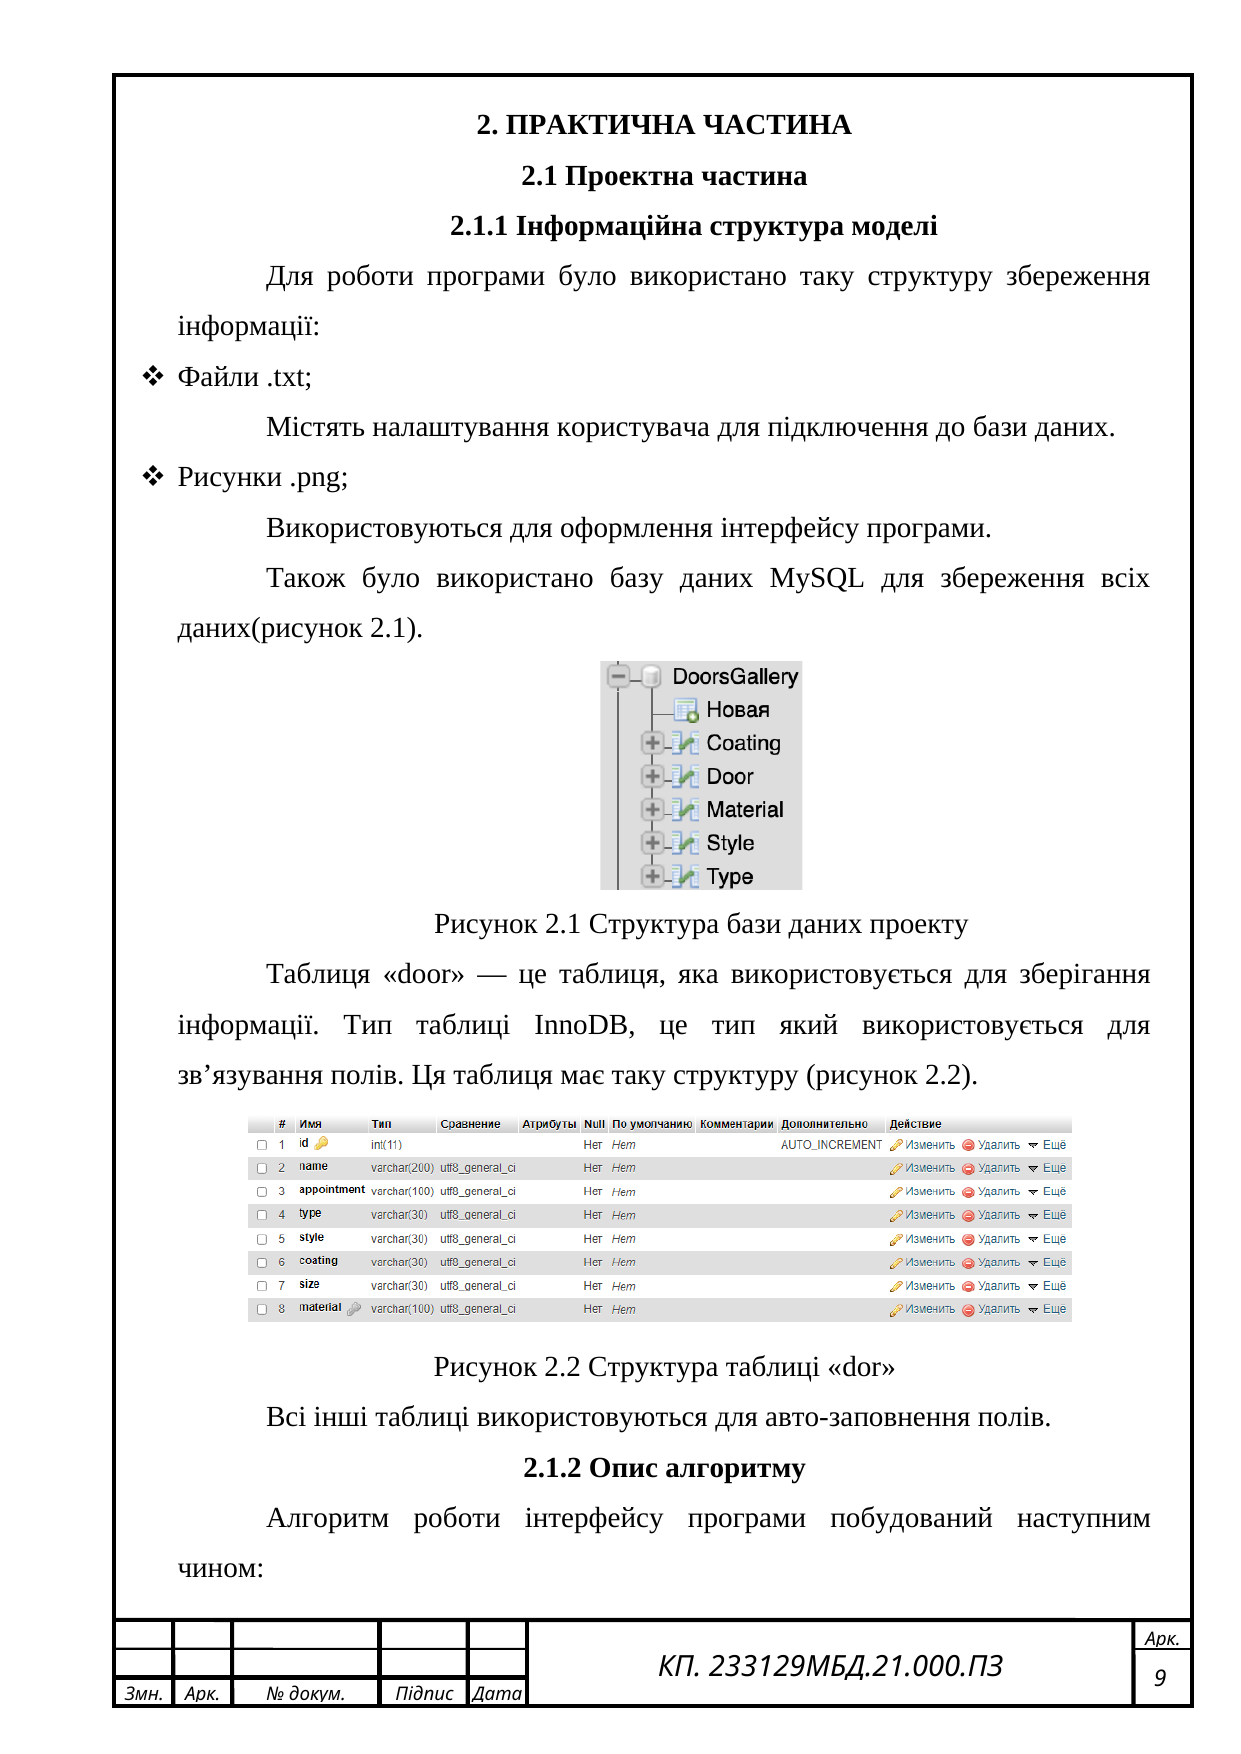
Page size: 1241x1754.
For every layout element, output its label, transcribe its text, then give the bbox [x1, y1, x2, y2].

picture [600, 661, 803, 890]
list Файли .txt; [140, 359, 1152, 392]
text Таблиця «door» — це таблиця, яка використовується для зберігання інформації. Тип таблиці InnoDB, це тип який використовується для зв’язування полів. Ця таблиця має таку структуру (рисунок 2.2). [177, 956, 1152, 1091]
subtitle 2.1.1 Інформаційна структура моделі [177, 208, 1152, 241]
list Рисунки .png; [140, 459, 1152, 493]
text Містять налаштування користувача для підключення до бази даних. [177, 409, 1152, 443]
subtitle 2.1 Проектна частина [177, 158, 1152, 191]
text Використовуються для оформлення інтерфейсу програми. [177, 510, 1152, 543]
text Для роботи програми було використано таку структуру збереження інформації: [177, 258, 1152, 342]
text Алгоритм роботи інтерфейсу програми побудований наступним чином: [177, 1500, 1152, 1584]
list Рисунок 2.1 Структура бази даних проекту [177, 906, 1152, 940]
picture [247, 1107, 1082, 1333]
text Також було використано базу даних MySQL для збереження всіх даних(рисунок 2.1). [177, 560, 1152, 644]
list Рисунок 2.2 Структура таблиці «dor» [177, 1349, 1152, 1383]
list Всі інші таблиці використовуються для авто-заповнення полів. [177, 1399, 1152, 1433]
subtitle 2. ПРАКТИЧНА ЧАСТИНА [177, 107, 1152, 141]
subtitle 2.1.2 Опис алгоритму [177, 1450, 1152, 1483]
